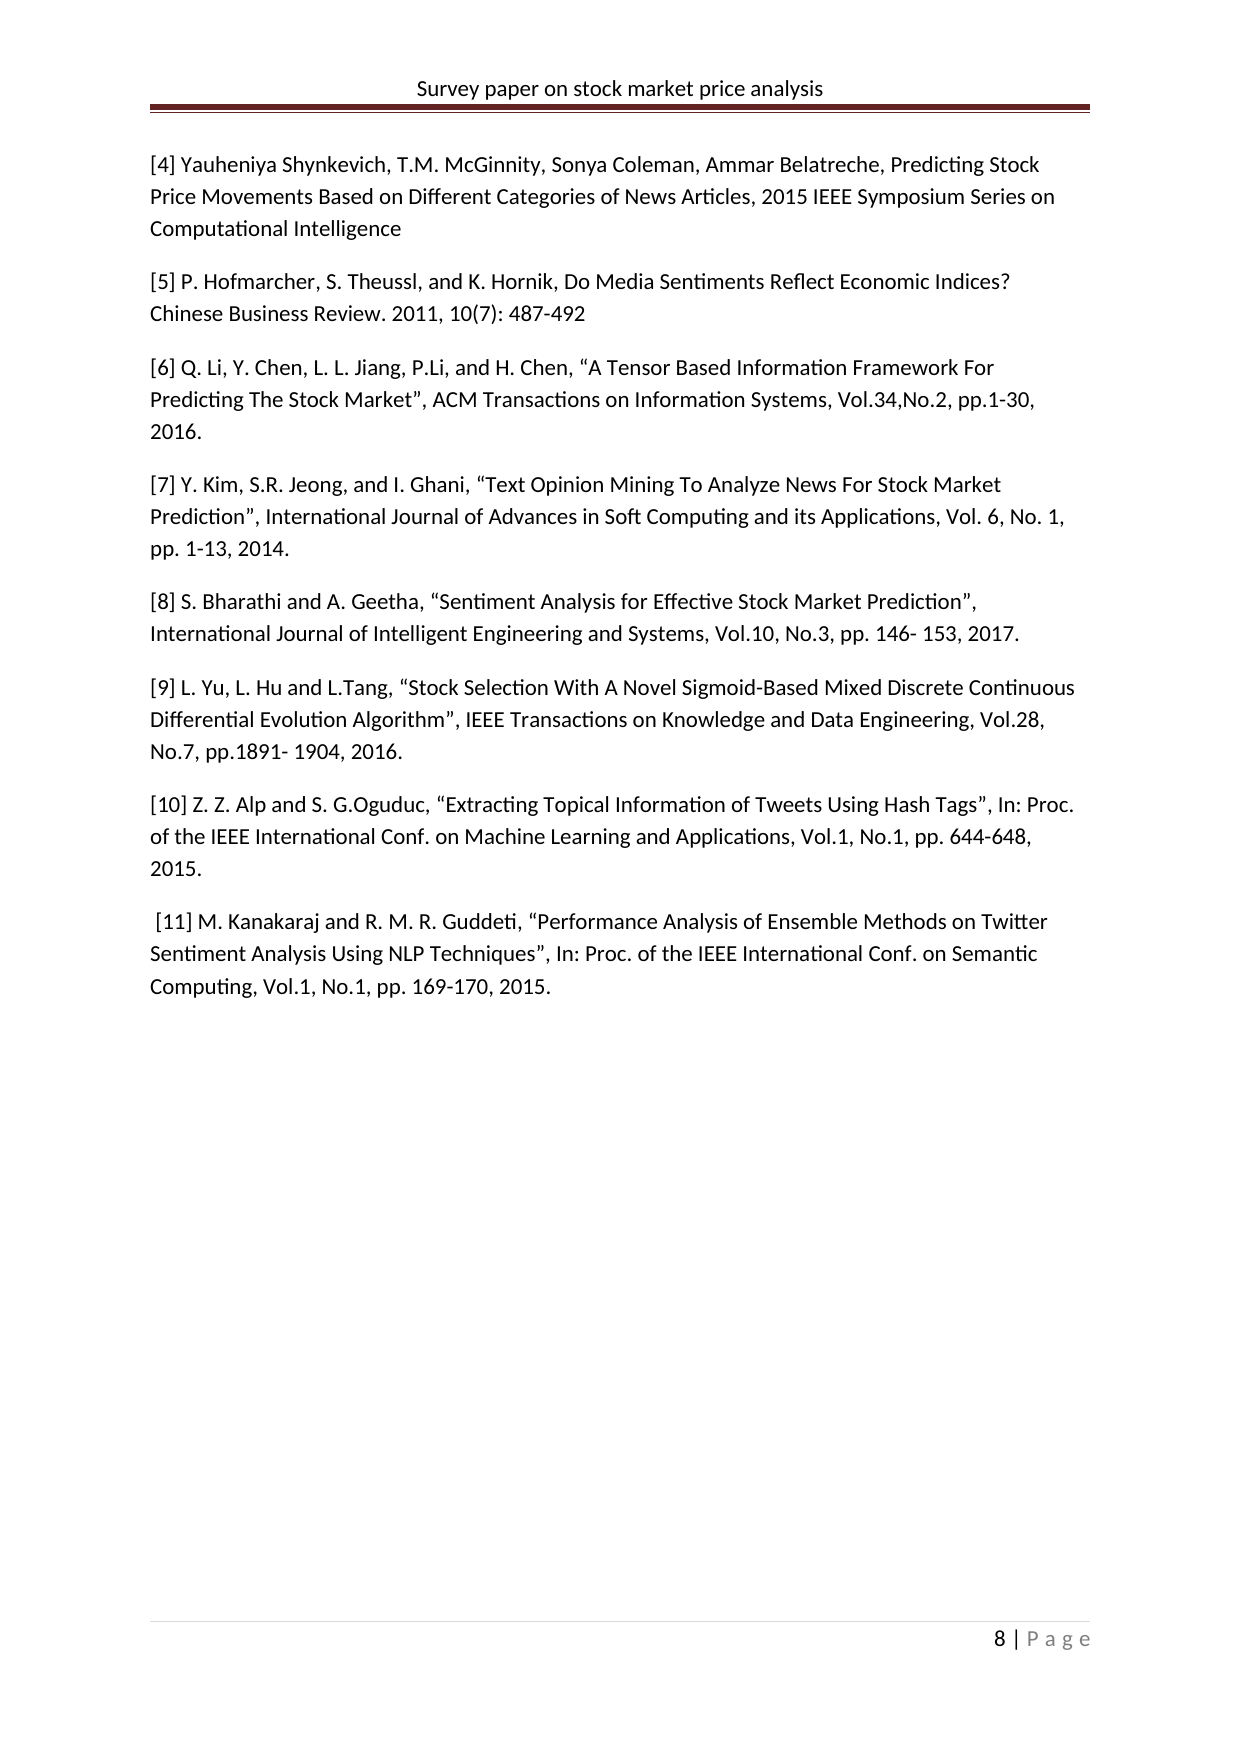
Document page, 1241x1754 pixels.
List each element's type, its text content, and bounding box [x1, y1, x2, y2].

text [9] L. Yu, L. Hu and L.Tang, “Stock Selection With A Novel Sigmoid-Based Mixed Discrete Continuous Differential Evolution Algorithm”, IEEE Transactions on Knowledge and Data Engineering, Vol.28, No.7, pp.1891- 1904, 2016. [150, 673, 1090, 765]
text [4] Yauheniya Shynkevich, T.M. McGinnity, Sonya Coleman, Ammar Belatreche, Predicting Stock Price Movements Based on Different Categories of News Articles, 2015 IEEE Symposium Series on Computational Intelligence [150, 150, 1090, 242]
text [7] Y. Kim, S.R. Jeong, and I. Ghani, “Text Opinion Mining To Analyze News For Stock Market Prediction”, International Journal of Advances in Soft Computing and its Applications, Vol. 6, No. 1, pp. 1-13, 2014. [150, 470, 1090, 562]
text [8] S. Bharathi and A. Geetha, “Sentiment Analysis for Effective Stock Market Prediction”, International Journal of Intelligent Engineering and Systems, Vol.10, No.3, pp. 146- 153, 2017. [150, 587, 1090, 648]
text [6] Q. Li, Y. Chen, L. L. Jiang, P.Li, and H. Chen, “A Tensor Based Information Framework For Predicting The Stock Market”, ACM Transactions on Information Systems, Vol.34,No.2, pp.1-30, 2016. [150, 353, 1090, 445]
text [10] Z. Z. Alp and S. G.Oguduc, “Extracting Topical Information of Tweets Using Hash Tags”, In: Proc. of the IEEE International Conf. on Machine Learning and Applications, Vol.1, No.1, pp. 644-648, 2015. [150, 790, 1090, 882]
text [11] M. Kanakaraj and R. M. R. Guddeti, “Performance Analysis of Ensemble Methods on Twitter Sentiment Analysis Using NLP Techniques”, In: Proc. of the IEEE International Conf. on Semantic Computing, Vol.1, No.1, pp. 169-170, 2015. [150, 907, 1090, 1000]
text [5] P. Hofmarcher, S. Theussl, and K. Hornik, Do Media Sentiments Reflect Economic Indices? Chinese Business Review. 2011, 10(7): 487-492 [150, 267, 1090, 328]
